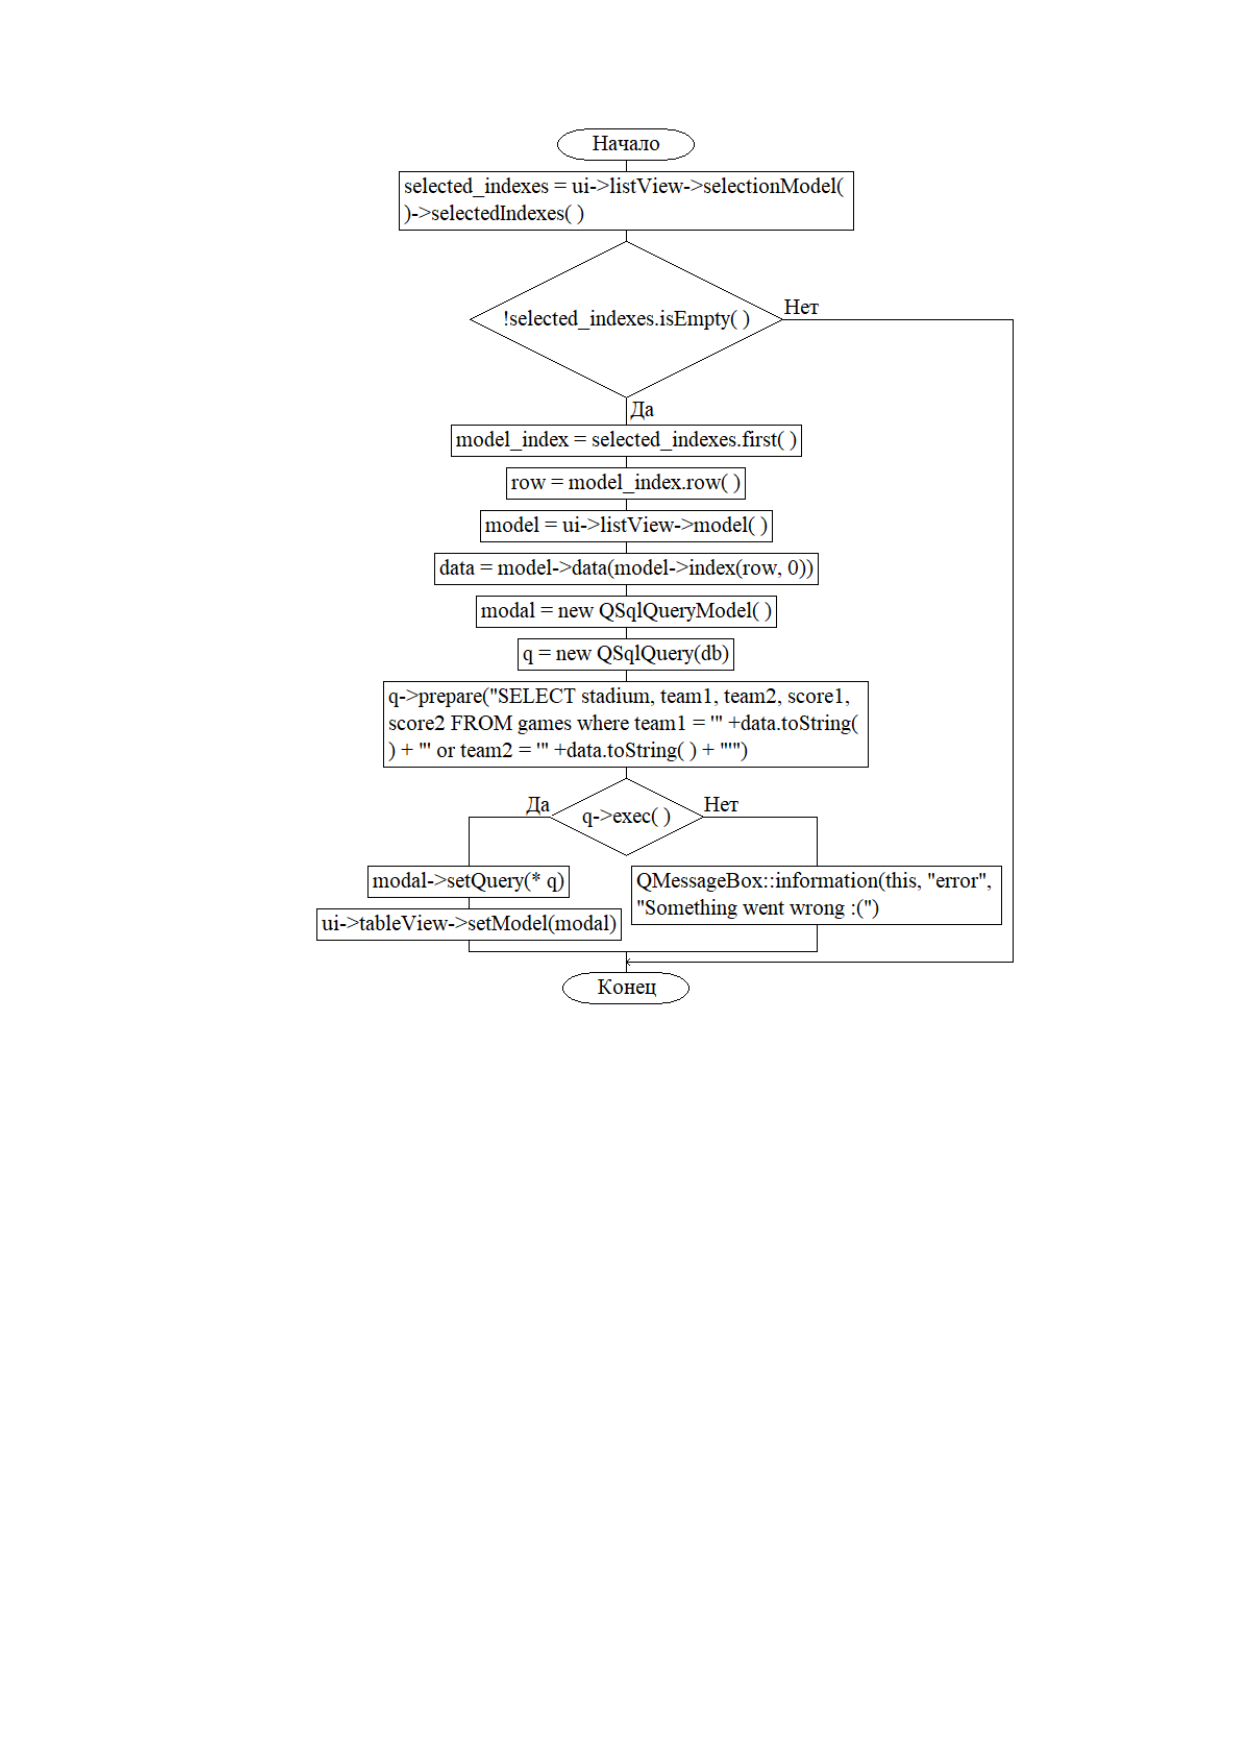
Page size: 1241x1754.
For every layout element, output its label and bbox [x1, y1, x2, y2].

picture [306, 118, 1023, 1069]
